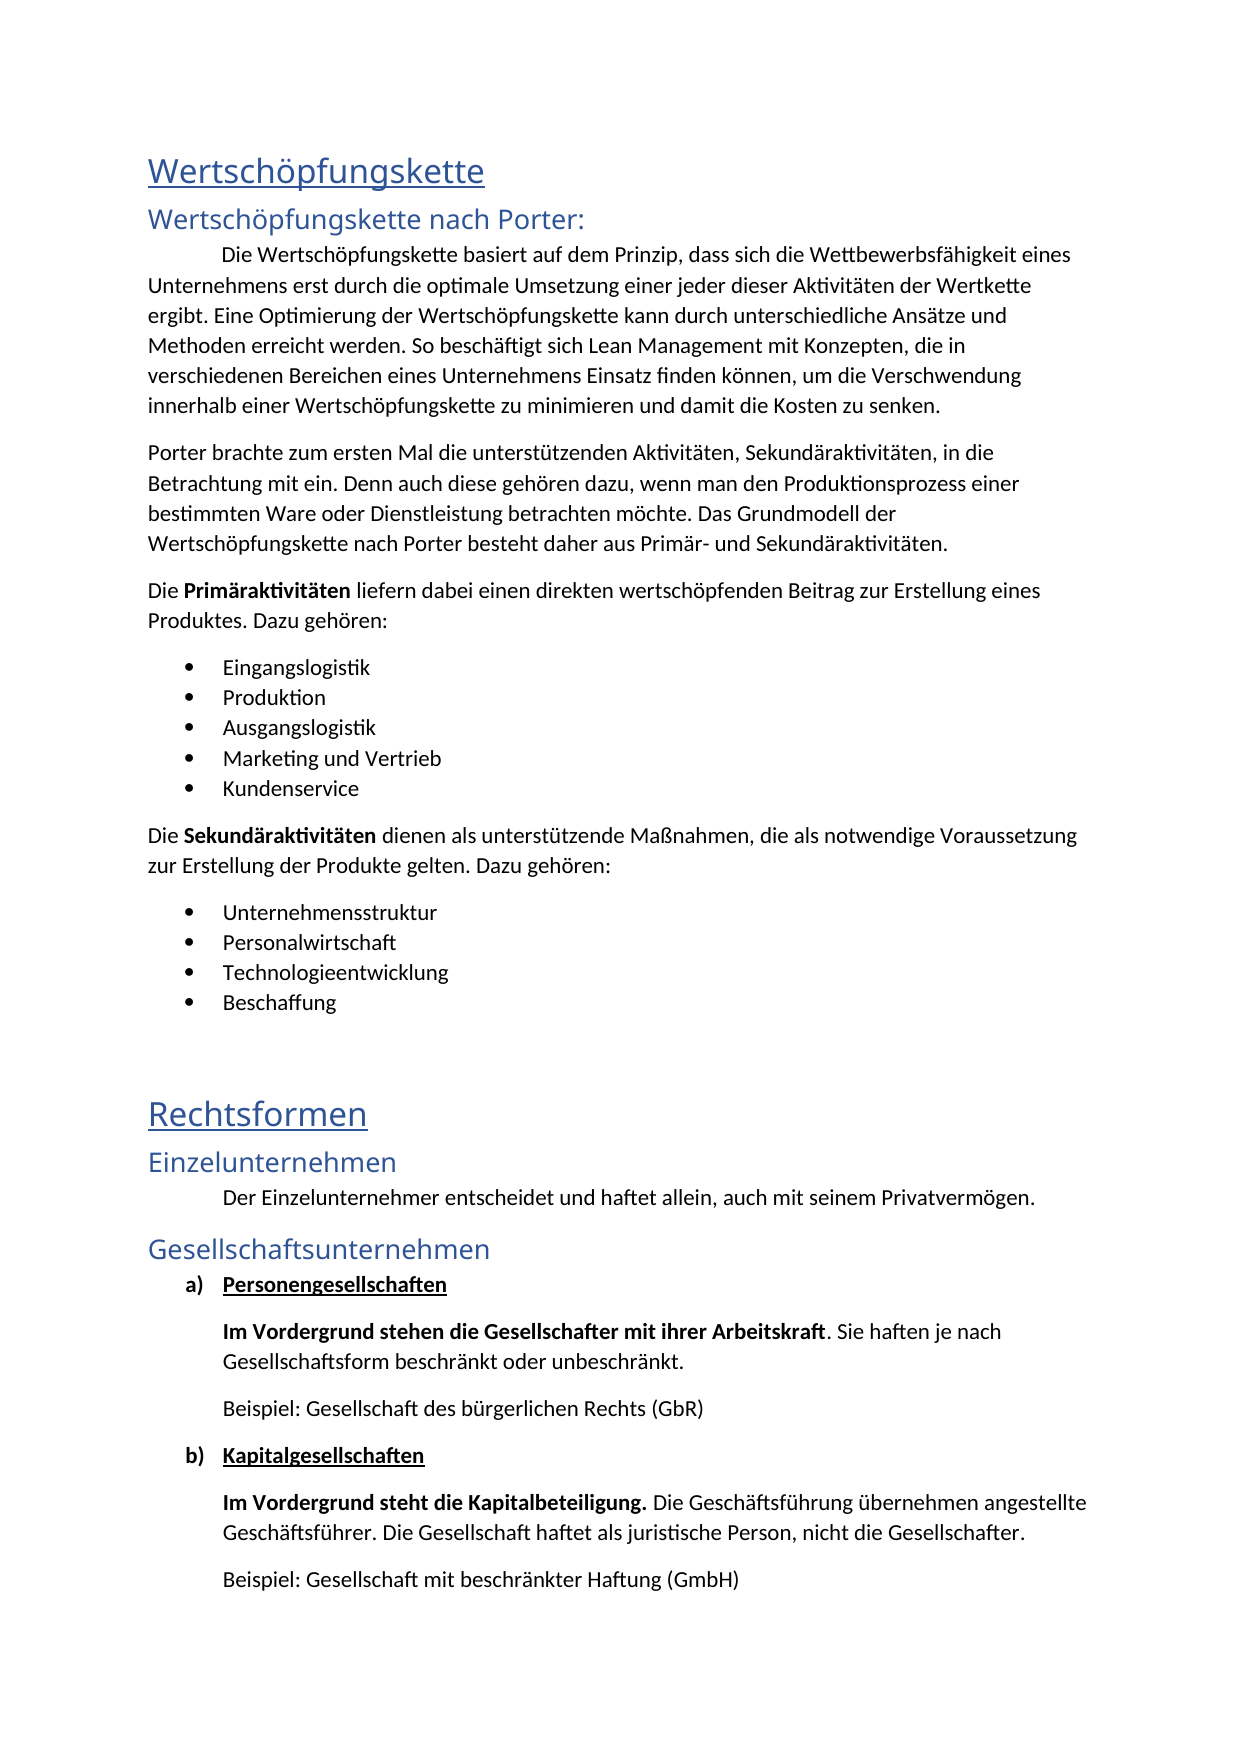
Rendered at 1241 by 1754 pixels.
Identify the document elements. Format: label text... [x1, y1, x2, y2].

subtitle Wertschöpfungskette nach Porter: [148, 201, 1093, 238]
list Technologieentwicklung [185, 958, 1093, 986]
subtitle Einzelunternehmen [148, 1144, 1093, 1181]
list Personengesellschaften [185, 1270, 1093, 1298]
subtitle Wertschöpfungskette [148, 148, 1093, 193]
text Im Vordergrund steht die Kapitalbeteiligung. Die Geschäftsführung übernehmen angestellte Geschäftsführer. Die Gesellschaft haftet als juristische Person, nicht die Gesellschafter. [223, 1488, 1093, 1546]
text Beispiel: Gesellschaft des bürgerlichen Rechts (GbR) [223, 1394, 1093, 1422]
list Kapitalgesellschaften [185, 1441, 1093, 1469]
list Kundenservice [185, 774, 1093, 802]
list Ausgangslogistik [185, 713, 1093, 741]
list Eingangslogistik [185, 653, 1093, 681]
text Beispiel: Gesellschaft mit beschränkter Haftung (GmbH) [223, 1565, 1093, 1593]
list Marketing und Vertrieb [185, 744, 1093, 772]
subtitle Rechtsformen [148, 1091, 1093, 1136]
subtitle Gesellschaftsunternehmen [148, 1230, 1093, 1267]
text Im Vordergrund stehen die Gesellschafter mit ihrer Arbeitskraft. Sie haften je nach Gesellschaftsform beschränkt oder unbeschränkt. [223, 1317, 1093, 1375]
list Personalwirtschaft [185, 928, 1093, 956]
text Die Primäraktivitäten liefern dabei einen direkten wertschöpfenden Beitrag zur Erstellung eines Produktes. Dazu gehören: [148, 576, 1093, 634]
text Die Wertschöpfungskette basiert auf dem Prinzip, dass sich die Wettbewerbsfähigkeit eines Unternehmens erst durch die optimale Umsetzung einer jeder dieser Aktivitäten der Wertkette ergibt. Eine Optimierung der Wertschöpfungskette kann durch unterschiedliche Ansätze und Methoden erreicht werden. So beschäftigt sich Lean Management mit Konzepten, die in verschiedenen Bereichen eines Unternehmens Einsatz finden können, um die Verschwendung innerhalb einer Wertschöpfungskette zu minimieren und damit die Kosten zu senken. [148, 241, 1093, 419]
text Der Einzelunternehmer entscheidet und haftet allein, auch mit seinem Privatvermögen. [223, 1183, 1093, 1211]
list Unternehmensstruktur [185, 898, 1093, 926]
text Porter brachte zum ersten Mal die unterstützenden Aktivitäten, Sekundäraktivitäten, in die Betrachtung mit ein. Denn auch diese gehören dazu, wenn man den Produktionsprozess einer bestimmten Ware oder Dienstleistung betrachten möchte. Das Grundmodell der Wertschöpfungskette nach Porter besteht daher aus Primär- und Sekundäraktivitäten. [148, 438, 1093, 557]
text Die Sekundäraktivitäten dienen als unterstützende Maßnahmen, die als notwendige Voraussetzung zur Erstellung der Produkte gelten. Dazu gehören: [148, 821, 1093, 879]
list Produktion [185, 683, 1093, 711]
list Beschaffung [185, 988, 1093, 1016]
